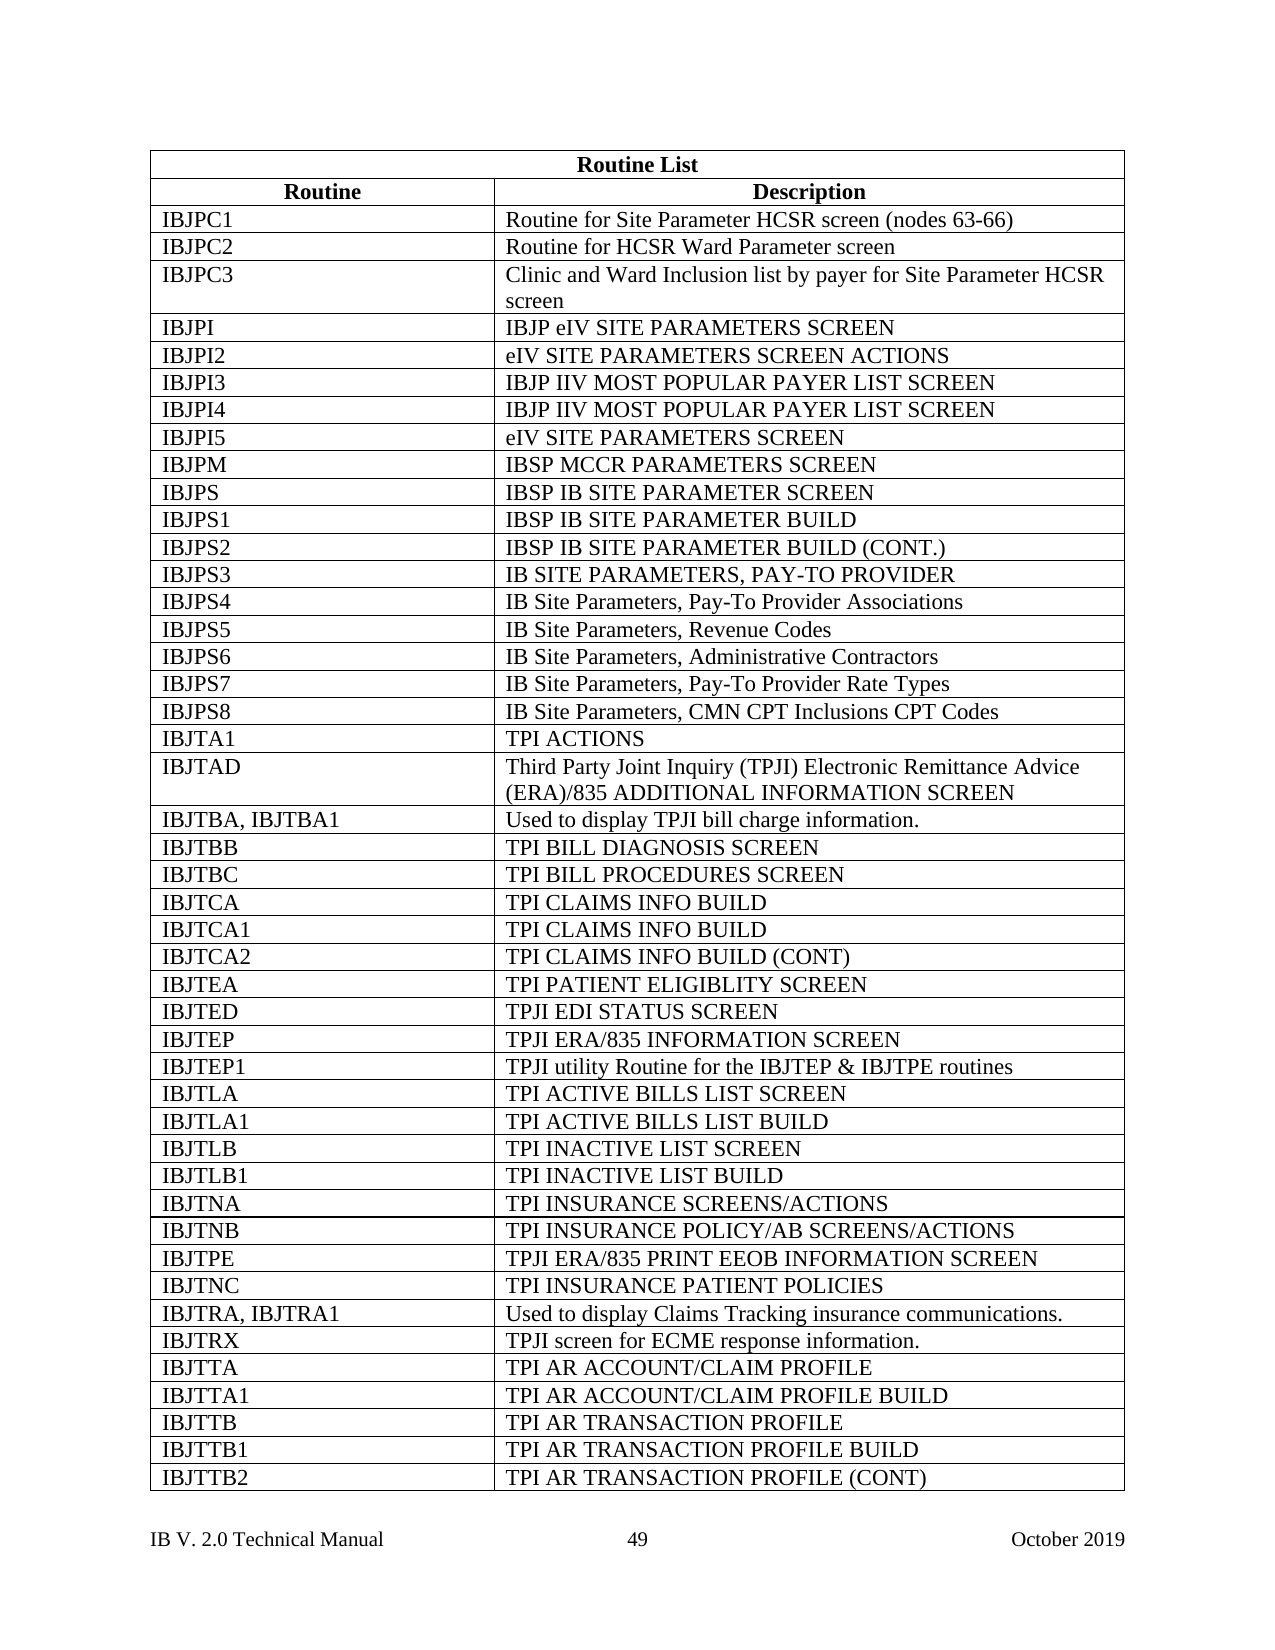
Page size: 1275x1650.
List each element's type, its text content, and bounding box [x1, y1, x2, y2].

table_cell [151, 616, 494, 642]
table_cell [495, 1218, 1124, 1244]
table_cell Routine [151, 179, 494, 205]
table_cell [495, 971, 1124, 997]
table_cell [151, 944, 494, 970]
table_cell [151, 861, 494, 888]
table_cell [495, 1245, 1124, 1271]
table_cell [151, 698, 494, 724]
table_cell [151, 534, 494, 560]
table_header Routine List [151, 151, 1124, 177]
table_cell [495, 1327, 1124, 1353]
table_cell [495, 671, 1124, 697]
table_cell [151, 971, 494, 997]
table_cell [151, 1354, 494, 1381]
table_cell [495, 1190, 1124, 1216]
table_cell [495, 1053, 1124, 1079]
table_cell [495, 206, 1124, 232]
table_cell Description [495, 179, 1124, 205]
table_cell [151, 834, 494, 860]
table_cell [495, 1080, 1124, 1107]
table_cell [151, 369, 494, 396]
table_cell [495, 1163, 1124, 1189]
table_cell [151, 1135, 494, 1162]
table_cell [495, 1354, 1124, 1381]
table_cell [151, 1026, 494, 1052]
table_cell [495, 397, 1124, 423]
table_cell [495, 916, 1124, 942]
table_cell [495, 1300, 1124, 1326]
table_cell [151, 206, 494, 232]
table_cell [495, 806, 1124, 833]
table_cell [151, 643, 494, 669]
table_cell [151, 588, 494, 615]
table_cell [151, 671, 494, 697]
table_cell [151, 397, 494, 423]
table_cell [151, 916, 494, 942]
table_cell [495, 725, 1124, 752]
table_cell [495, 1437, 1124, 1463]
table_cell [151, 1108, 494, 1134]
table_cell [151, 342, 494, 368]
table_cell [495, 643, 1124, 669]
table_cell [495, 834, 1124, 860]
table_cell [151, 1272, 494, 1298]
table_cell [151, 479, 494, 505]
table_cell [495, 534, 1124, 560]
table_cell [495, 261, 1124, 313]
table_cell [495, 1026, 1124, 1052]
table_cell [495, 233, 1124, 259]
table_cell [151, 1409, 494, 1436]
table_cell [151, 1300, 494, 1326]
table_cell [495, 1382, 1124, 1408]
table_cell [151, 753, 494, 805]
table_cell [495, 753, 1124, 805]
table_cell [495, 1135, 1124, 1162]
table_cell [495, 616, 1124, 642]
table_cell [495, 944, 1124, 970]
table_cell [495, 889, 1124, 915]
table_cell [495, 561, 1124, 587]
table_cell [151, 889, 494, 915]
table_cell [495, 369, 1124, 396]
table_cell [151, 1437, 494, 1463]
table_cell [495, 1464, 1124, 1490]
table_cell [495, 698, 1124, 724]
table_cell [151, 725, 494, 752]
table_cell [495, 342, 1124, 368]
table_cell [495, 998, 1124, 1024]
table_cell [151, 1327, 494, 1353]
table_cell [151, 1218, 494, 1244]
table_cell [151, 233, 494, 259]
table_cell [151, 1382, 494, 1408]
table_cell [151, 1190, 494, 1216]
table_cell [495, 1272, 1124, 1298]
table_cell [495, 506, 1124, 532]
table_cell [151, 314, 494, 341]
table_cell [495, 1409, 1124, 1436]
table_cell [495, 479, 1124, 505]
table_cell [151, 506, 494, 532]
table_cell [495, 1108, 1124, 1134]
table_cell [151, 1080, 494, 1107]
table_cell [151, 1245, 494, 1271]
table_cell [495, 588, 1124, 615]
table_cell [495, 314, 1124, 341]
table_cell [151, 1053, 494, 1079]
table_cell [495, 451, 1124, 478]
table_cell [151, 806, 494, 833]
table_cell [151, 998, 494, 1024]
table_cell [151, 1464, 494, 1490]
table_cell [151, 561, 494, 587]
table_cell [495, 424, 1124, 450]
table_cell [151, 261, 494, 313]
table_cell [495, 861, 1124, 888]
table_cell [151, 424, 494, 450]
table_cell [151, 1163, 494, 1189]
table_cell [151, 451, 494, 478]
